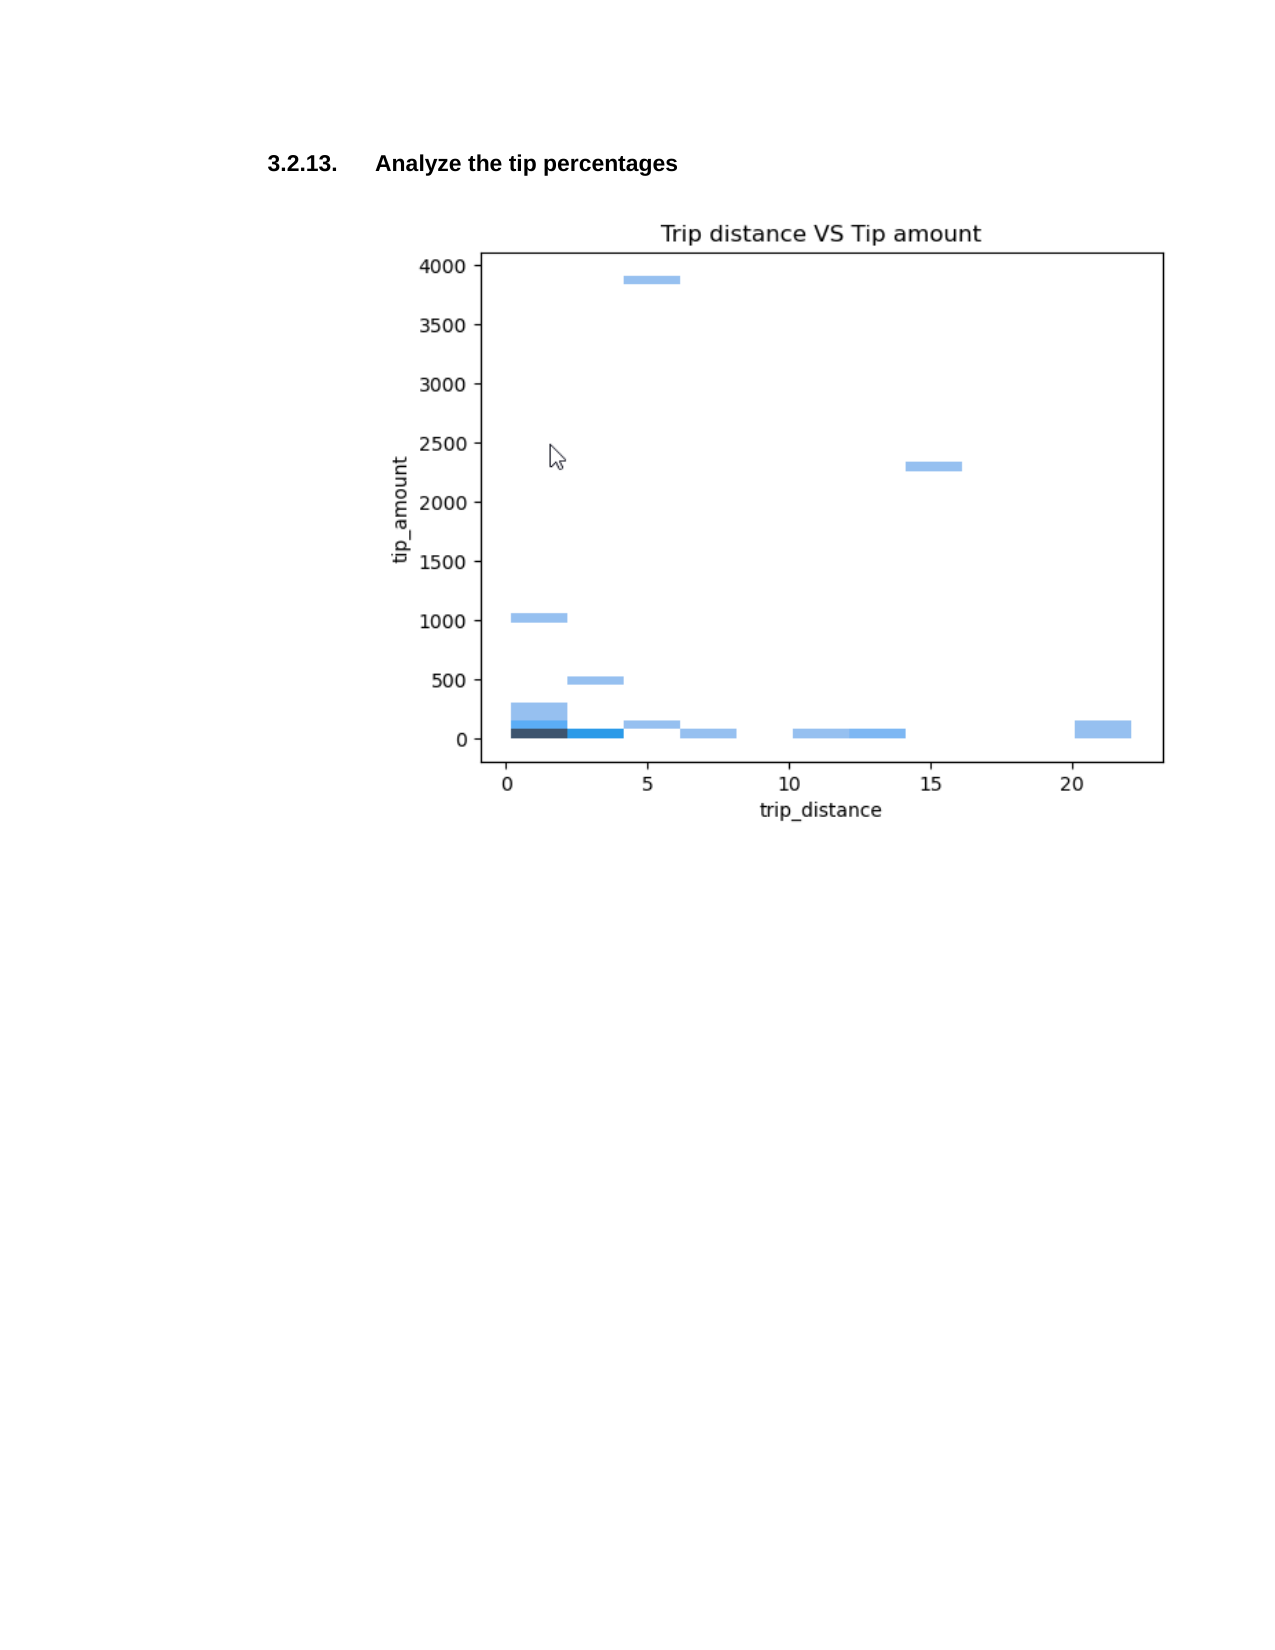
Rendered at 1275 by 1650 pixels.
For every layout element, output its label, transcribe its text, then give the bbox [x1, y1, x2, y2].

picture [375, 210, 1174, 828]
